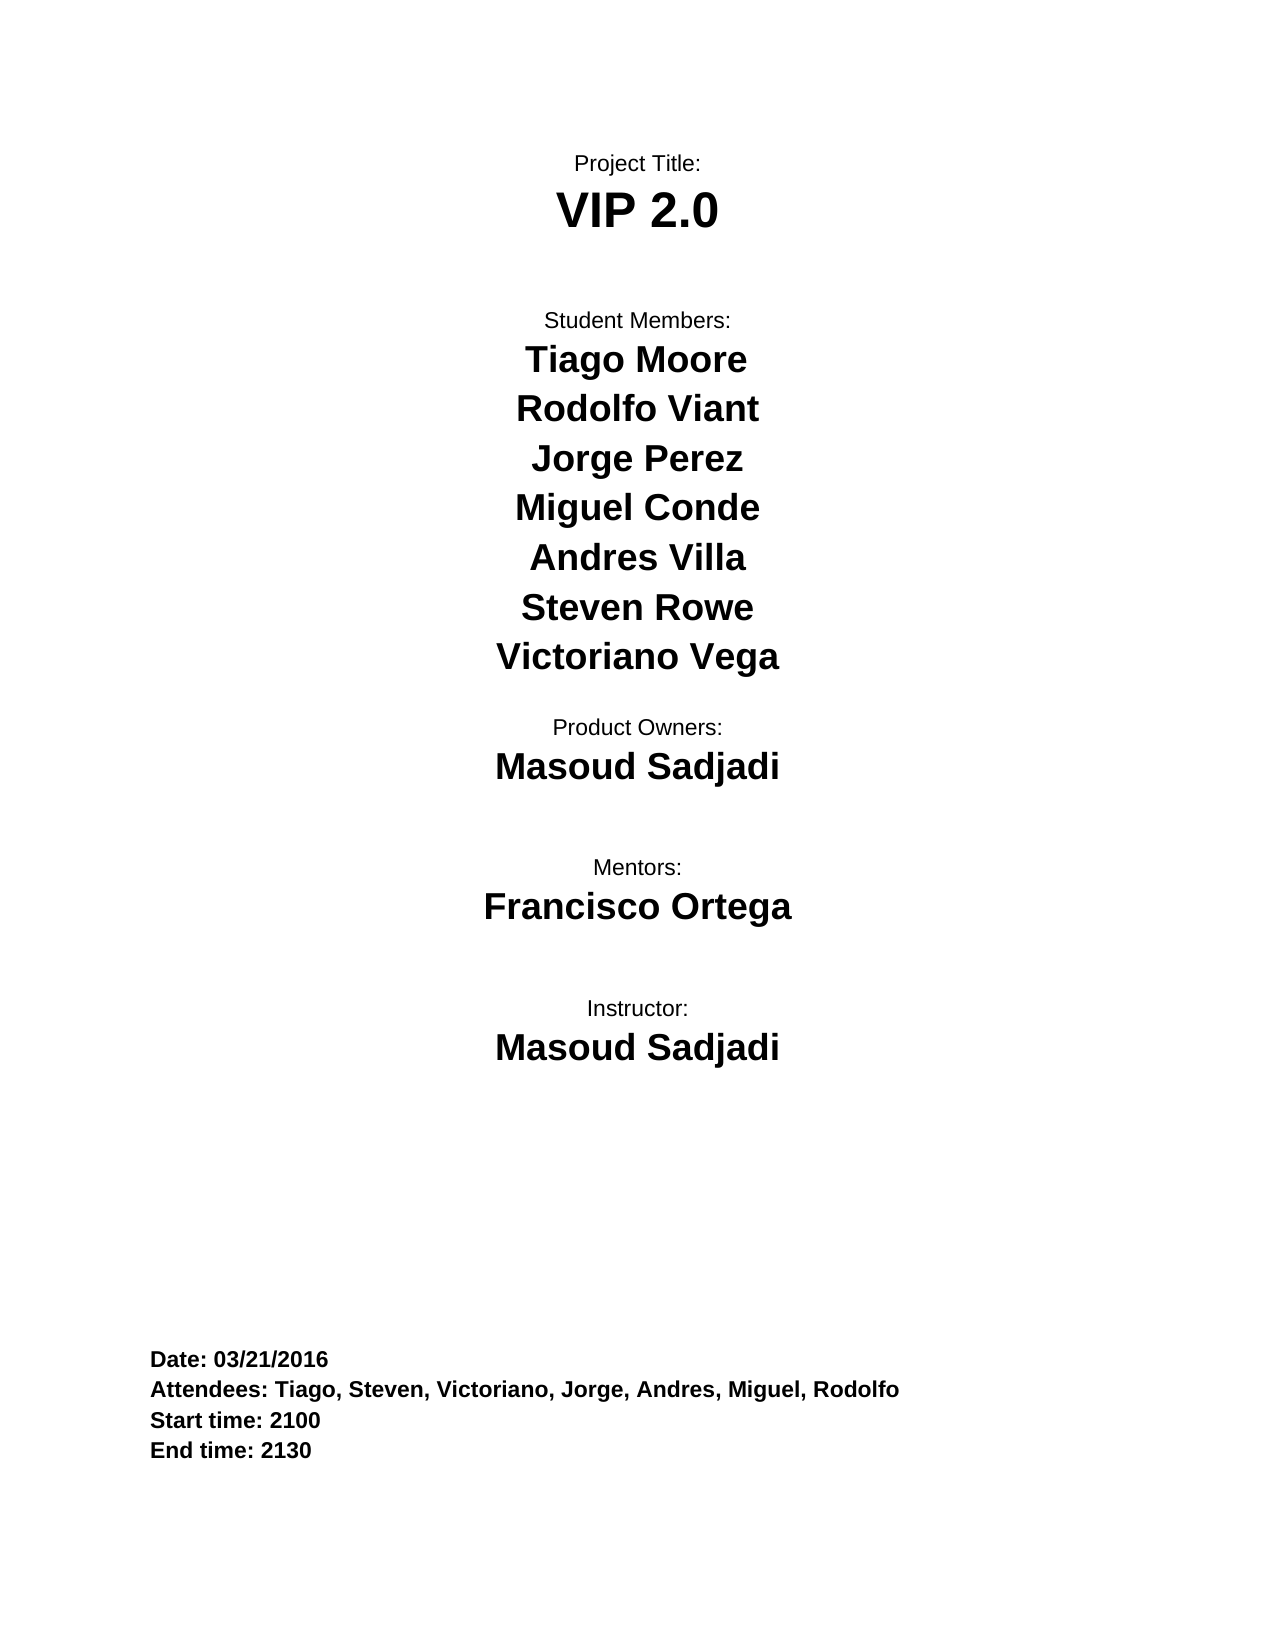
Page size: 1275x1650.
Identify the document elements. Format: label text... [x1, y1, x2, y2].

text VIP 2.0 [150, 180, 1125, 238]
text Product Owners: [150, 714, 1125, 741]
text Masoud Sadjadi [150, 744, 1125, 787]
text Project Title: [150, 150, 1125, 176]
text End time: 2130 [150, 1437, 1125, 1463]
text Student Members: [150, 307, 1125, 333]
text Start time: 2100 [150, 1407, 1125, 1433]
text Francisco Ortega [150, 884, 1125, 928]
text Andres Villa [150, 535, 1125, 578]
text Jorge Perez [150, 436, 1125, 479]
text Rodolfo Viant [150, 386, 1125, 429]
text Steven Rowe [150, 585, 1125, 628]
text Date: 03/21/2016 [150, 1346, 1125, 1373]
text Victoriano Vega [150, 634, 1125, 677]
text Miguel Conde [150, 486, 1125, 529]
text Mentors: [150, 854, 1125, 881]
text Tiago Moore [150, 337, 1125, 380]
text Attendees: Tiago, Steven, Victoriano, Jorge, Andres, Miguel, Rodolfo [150, 1376, 1125, 1403]
text Instructor: [150, 994, 1125, 1021]
text Masoud Sadjadi [150, 1025, 1125, 1068]
